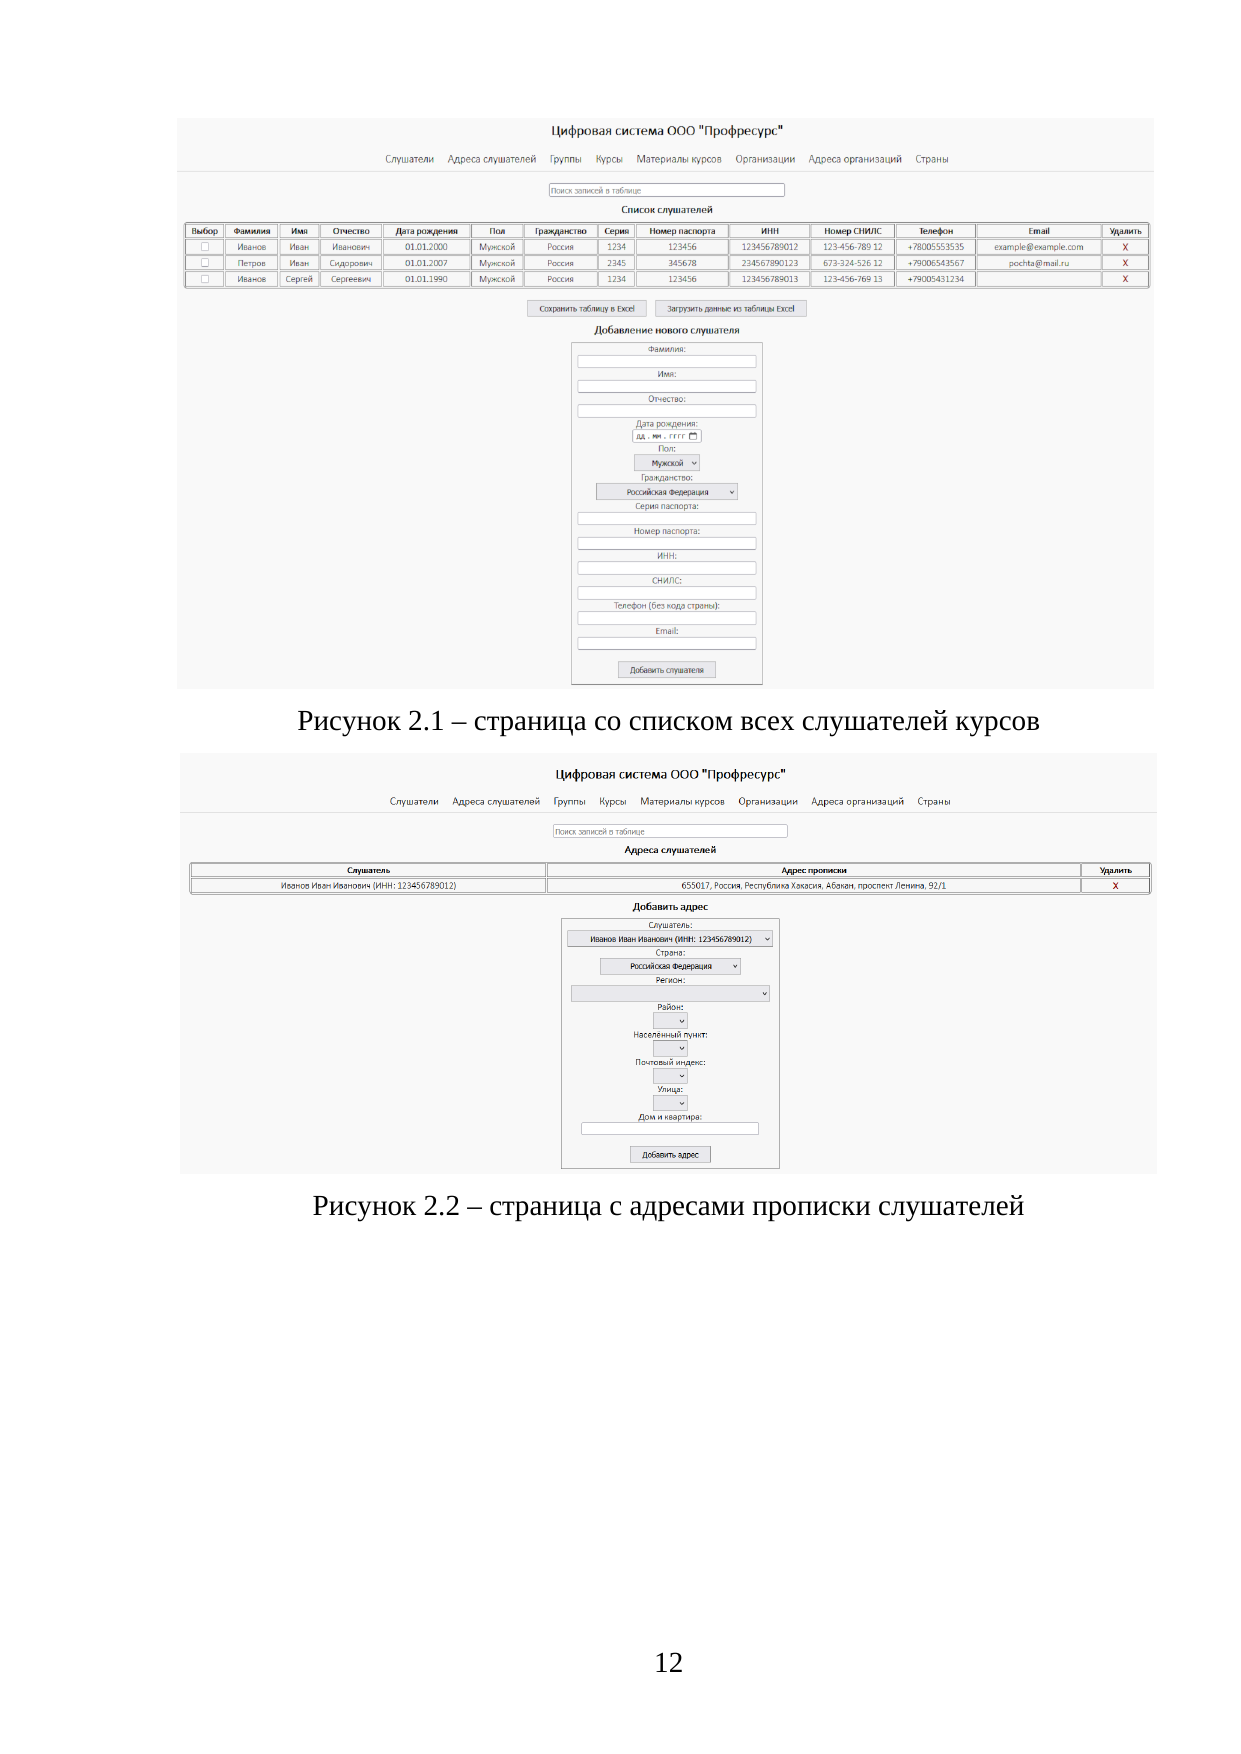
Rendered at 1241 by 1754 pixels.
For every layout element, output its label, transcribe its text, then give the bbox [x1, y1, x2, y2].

text Рисунок 2.1 – страница со списком всех слушателей курсов [177, 703, 1160, 737]
text Рисунок 2.2 – страница с адресами прописки слушателей [177, 1188, 1160, 1222]
picture [177, 118, 1154, 689]
picture [180, 753, 1157, 1174]
